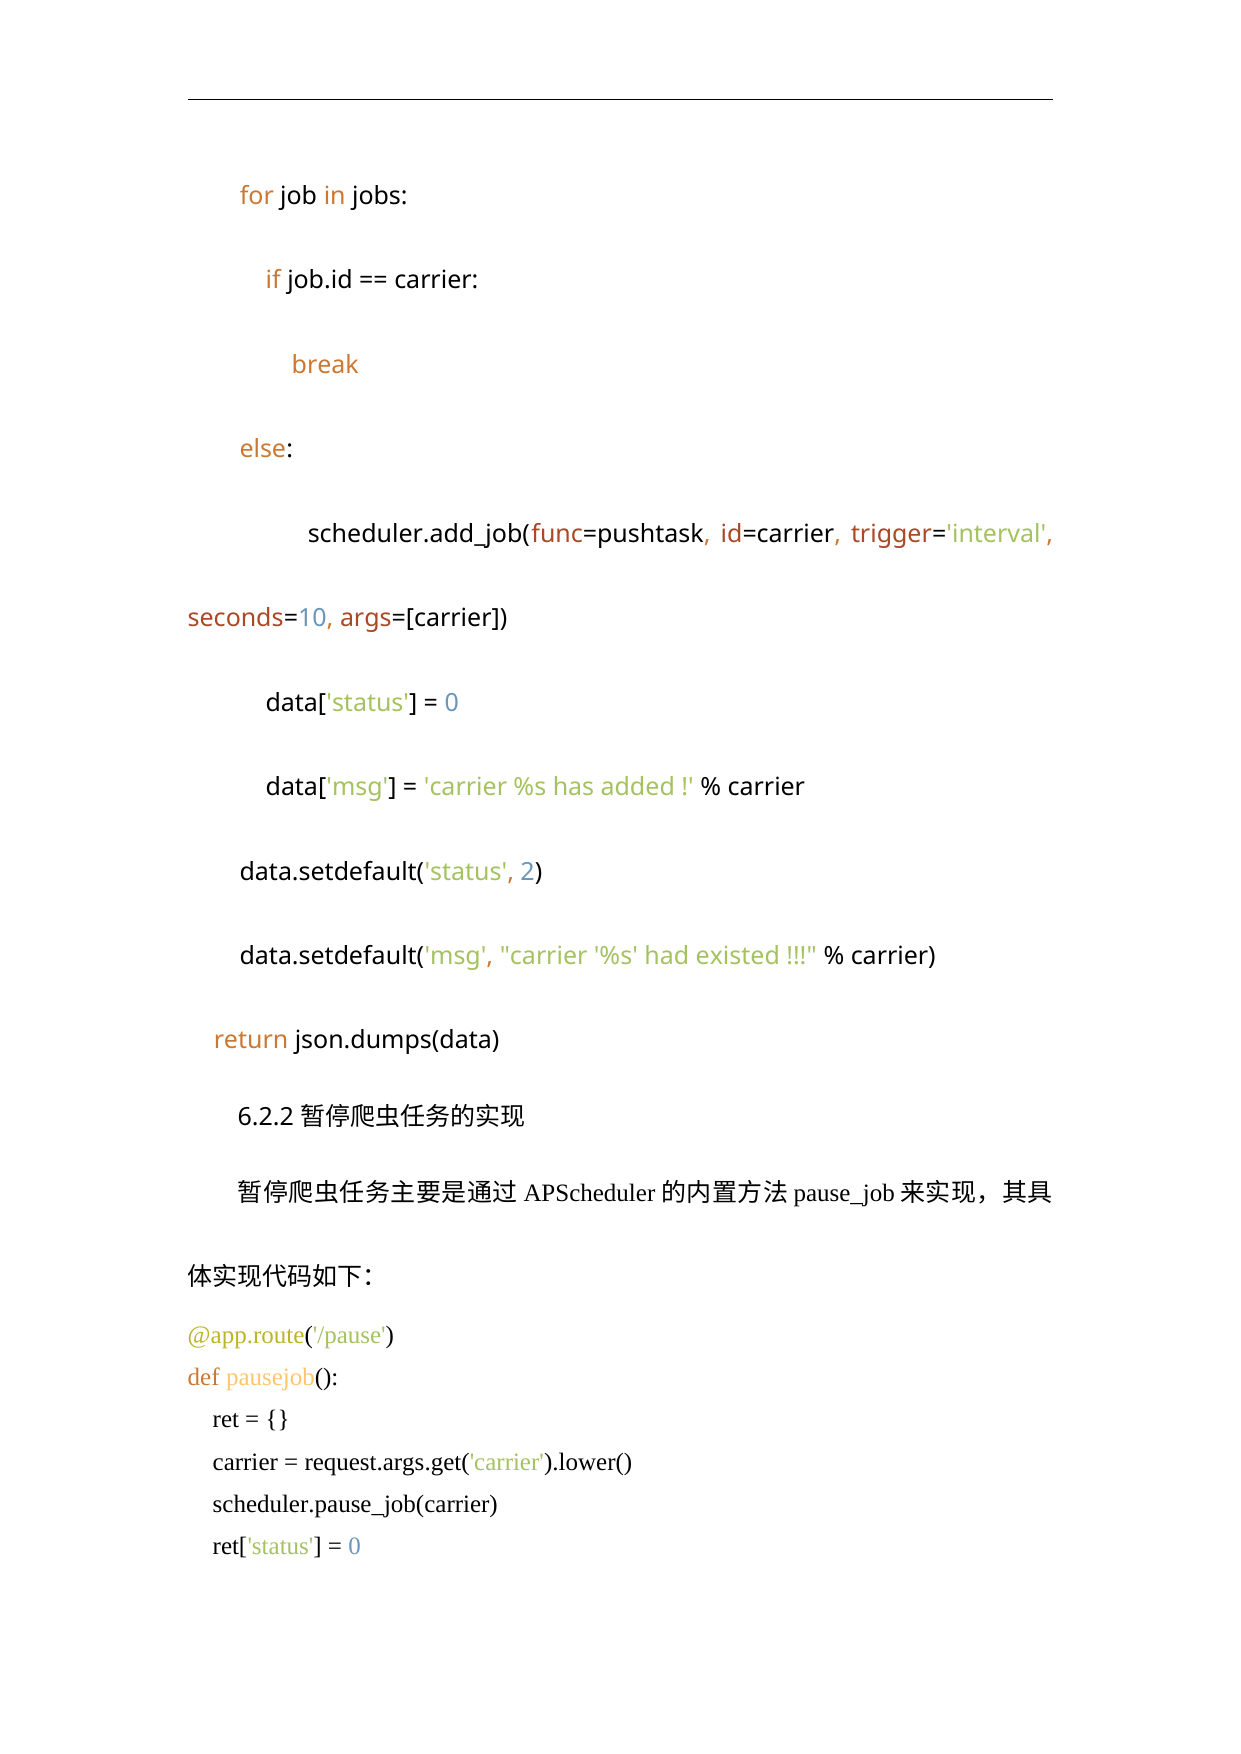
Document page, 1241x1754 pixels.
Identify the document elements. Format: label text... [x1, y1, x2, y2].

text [187, 1318, 1053, 1562]
text 暂停爬虫任务主要是通过APScheduler的内置方法pause_job来实现，其具体实现代码如下： [187, 1158, 1053, 1307]
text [187, 162, 1053, 1072]
subtitle 6.2.2 暂停爬虫任务的实现 [187, 1082, 1053, 1147]
